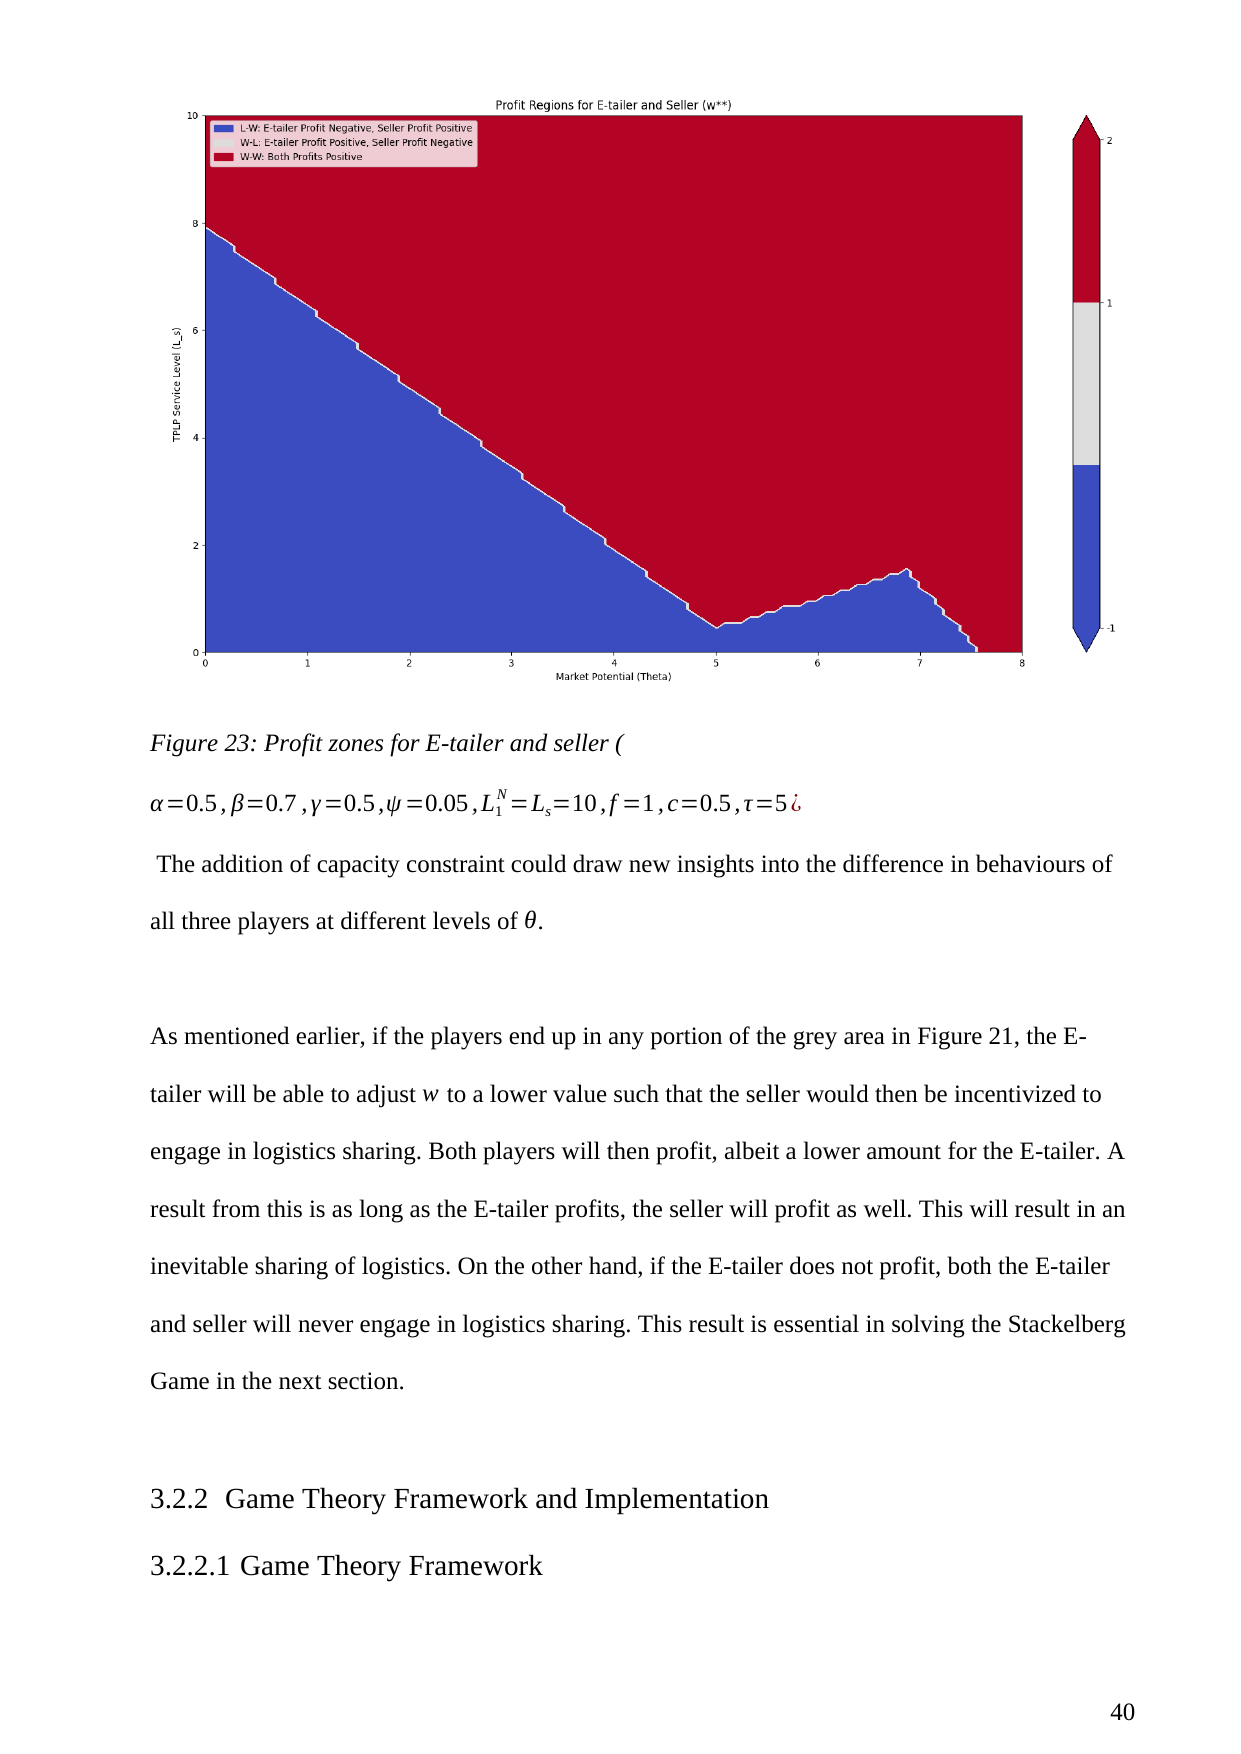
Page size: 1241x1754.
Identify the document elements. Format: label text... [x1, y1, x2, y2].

text The addition of capacity constraint could draw new insights into the difference in behaviours of all three players at different levels of . [150, 849, 1135, 935]
picture [150, 75, 1136, 699]
text Figure 23: Profit zones for E-tailer and seller ( [150, 728, 1135, 820]
subtitle Game Theory Framework and Implementation [150, 1481, 1135, 1515]
subtitle Game Theory Framework [150, 1548, 1135, 1582]
text As mentioned earlier, if the players end up in any portion of the grey area in Figure 21, the E-tailer will be able to adjust to a lower value such that the seller would then be incentivized to engage in logistics sharing. Both players will then profit, albeit a lower amount for the E-tailer. A result from this is as long as the E-tailer profits, the seller will profit as well. This will result in an inevitable sharing of logistics. On the other hand, if the E-tailer does not profit, both the E-tailer and seller will never engage in logistics sharing. This result is essential in solving the Stackelberg Game in the next section. [150, 1021, 1135, 1395]
